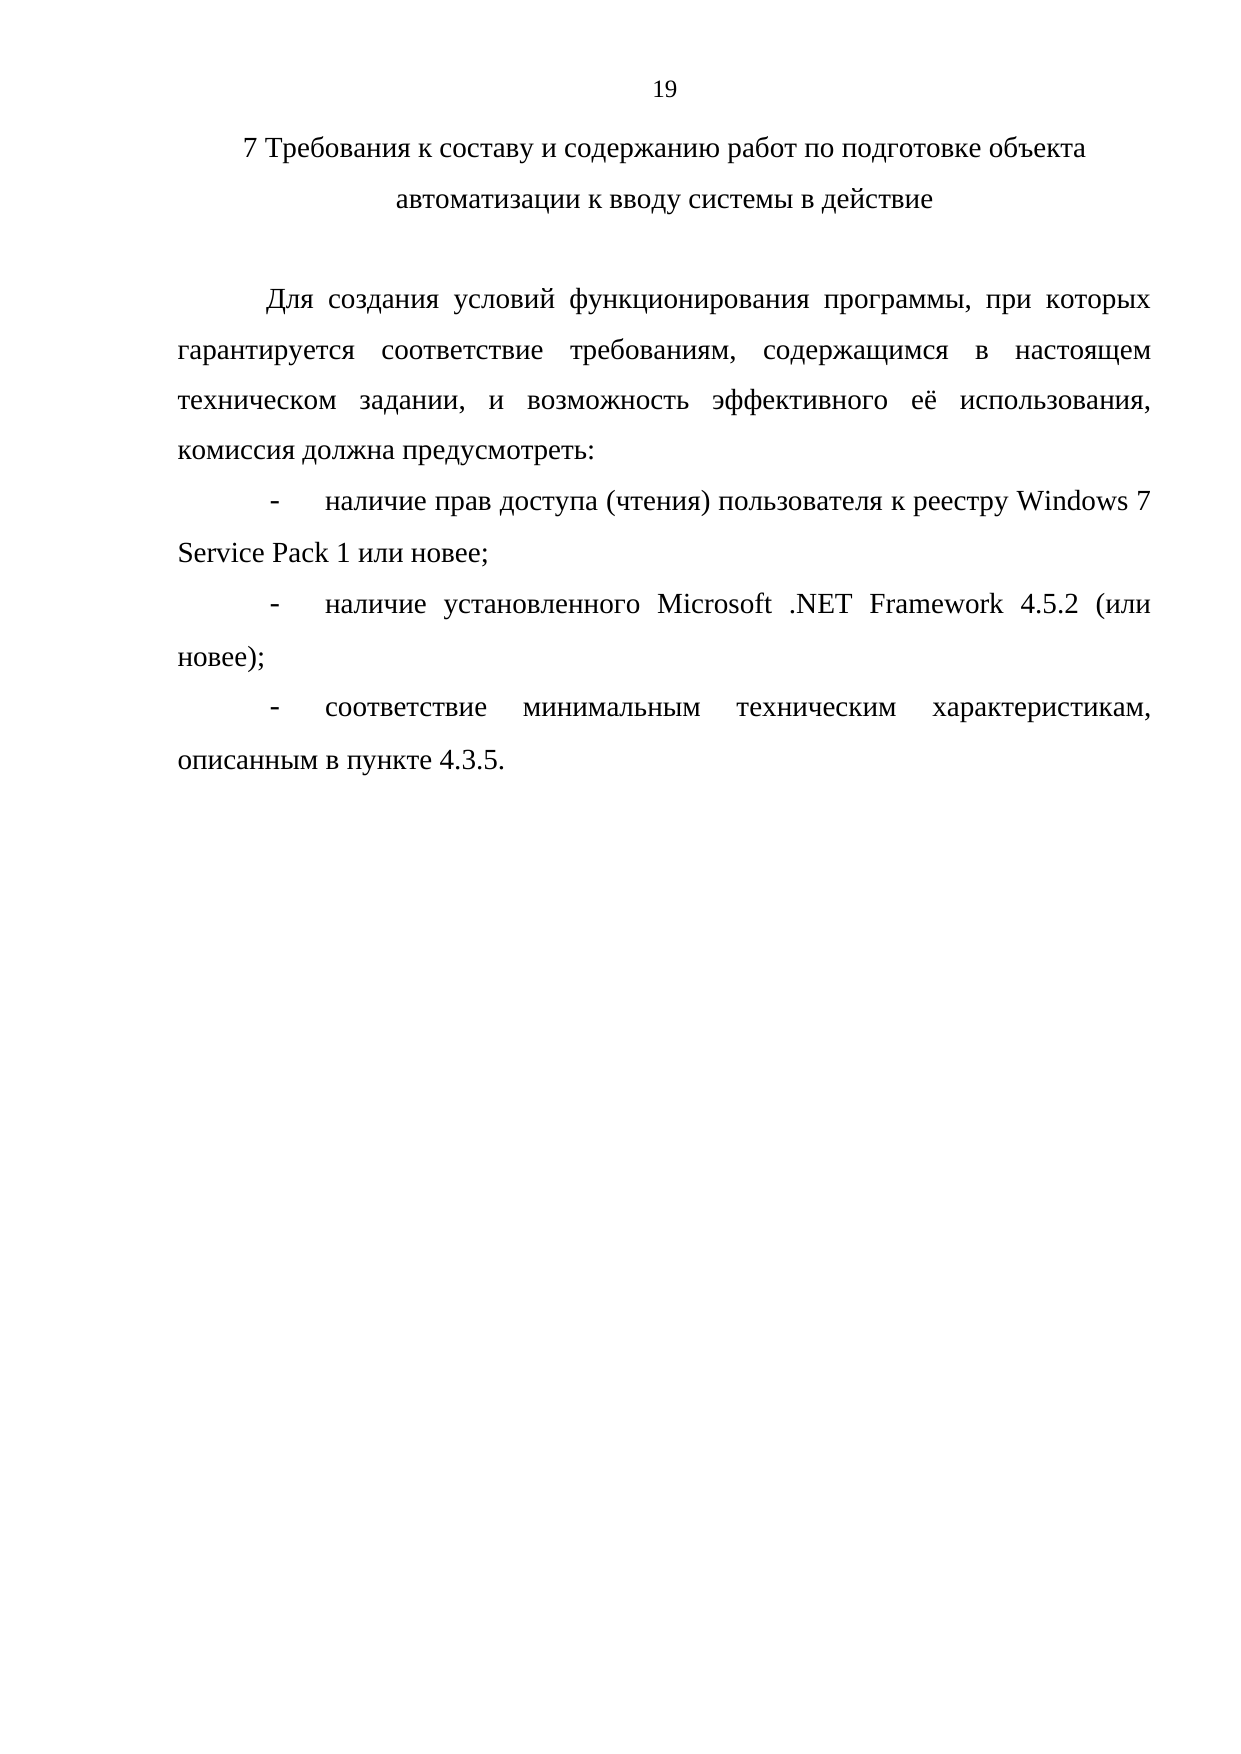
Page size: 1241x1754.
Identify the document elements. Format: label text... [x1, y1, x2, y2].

text Для создания условий функционирования программы, при которых гарантируется соответствие требованиям, содержащимся в настоящем техническом задании, и возможность эффективного её использования, комиссия должна предусмотреть: [177, 281, 1152, 466]
list наличие прав доступа (чтения) пользователя к реестру Windows 7 Service Pack 1 или новее; [177, 483, 1152, 569]
text 7 Требования к составу и содержанию работ по подготовке объекта автоматизации к вводу системы в действие [177, 131, 1152, 214]
list наличие установленного Microsoft .NET Framework 4.5.2 (или новее); [177, 586, 1152, 672]
list соответствие минимальным техническим характеристикам, описанным в пункте 4.3.5. [177, 689, 1152, 775]
